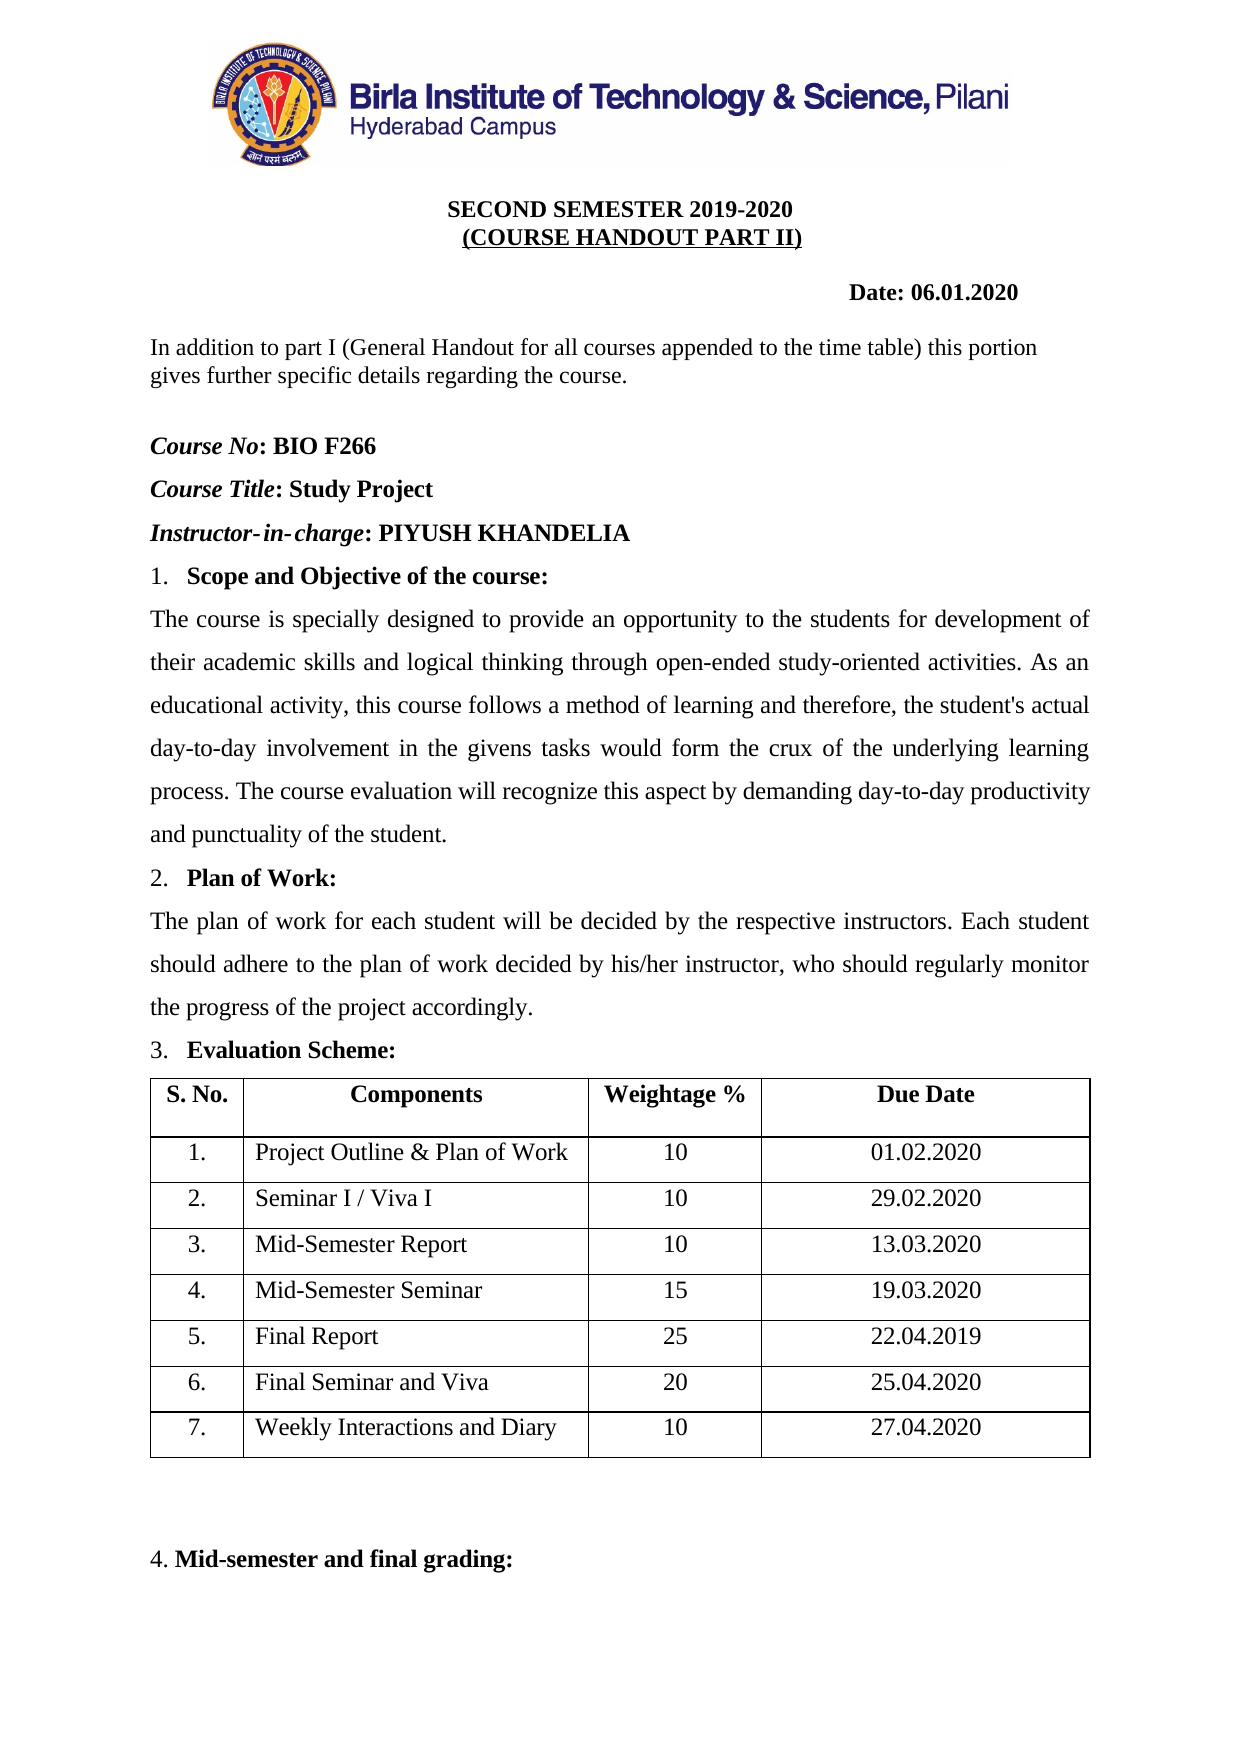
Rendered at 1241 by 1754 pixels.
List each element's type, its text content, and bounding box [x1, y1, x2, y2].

table_cell 15 [589, 1275, 761, 1320]
table_cell 2. [151, 1183, 243, 1228]
table_cell 13.03.2020 [762, 1229, 1089, 1274]
table_cell 25 [589, 1321, 761, 1366]
table_cell 27.04.2020 [762, 1413, 1089, 1457]
table_header Due Date [762, 1079, 1089, 1136]
table_cell 6. [151, 1367, 243, 1411]
text In addition to part I (General Handout for all courses appended to the time table) this portion gives further specific details regarding the course. [150, 333, 1090, 388]
table_cell 10 [589, 1229, 761, 1274]
table_cell 5. [151, 1321, 243, 1366]
table_cell Seminar I / Viva I [244, 1183, 588, 1228]
text 2. Plan of Work: [150, 863, 1090, 891]
text 4. Mid-semester and final grading: [150, 1544, 1090, 1573]
table_cell 22.04.2019 [762, 1321, 1089, 1366]
table_header S. No. [151, 1079, 243, 1136]
text The course is specially designed to provide an opportunity to the students for development of their academic skills and logical thinking through open-ended study-oriented activities. As an educational activity, this course follows a method of learning and therefore, the student's actual day-to-day involvement in the givens tasks would form the crux of the underlying learning process. The course evaluation will recognize this aspect by demanding day-to-day productivity and punctuality of the student. [150, 604, 1090, 848]
table_cell 19.03.2020 [762, 1275, 1089, 1320]
table_cell 20 [589, 1367, 761, 1411]
table_cell Final Seminar and Viva [244, 1367, 588, 1411]
text The plan of work for each student will be decided by the respective instructors. Each student should adhere to the plan of work decided by his/her instructor, who should regularly monitor the progress of the project accordingly. [150, 906, 1090, 1021]
table_cell 3. [151, 1229, 243, 1274]
table_cell Weekly Interactions and Diary [244, 1413, 588, 1457]
table_cell 7. [151, 1413, 243, 1457]
table_cell Mid-Semester Seminar [244, 1275, 588, 1320]
table_cell 1. [151, 1138, 243, 1182]
table_cell Final Report [244, 1321, 588, 1366]
table_cell Project Outline & Plan of Work [244, 1138, 588, 1182]
table_cell 25.04.2020 [762, 1367, 1089, 1411]
table_cell 10 [589, 1413, 761, 1457]
table_header Components [244, 1079, 588, 1136]
text 3. Evaluation Scheme: [150, 1035, 1090, 1064]
text (COURSE HANDOUT PART II) Date: 06.01.2020 [150, 223, 1090, 306]
text 1. Scope and Objective of the course: [150, 561, 1090, 589]
table_cell 10 [589, 1183, 761, 1228]
table_cell Mid-Semester Report [244, 1229, 588, 1274]
picture [206, 40, 1013, 168]
text Instructor-in-charge: PIYUSH KHANDELIA [150, 518, 1090, 546]
table_cell 29.02.2020 [762, 1183, 1089, 1228]
text SECOND SEMESTER 2019-2020 [150, 161, 1090, 223]
table_cell 01.02.2020 [762, 1138, 1089, 1182]
text Course Title: Study Project [150, 474, 1090, 503]
table_cell 10 [589, 1138, 761, 1182]
table_cell 4. [151, 1275, 243, 1320]
text Course No: BIO F266 [150, 431, 1090, 460]
table_header Weightage % [589, 1079, 761, 1136]
